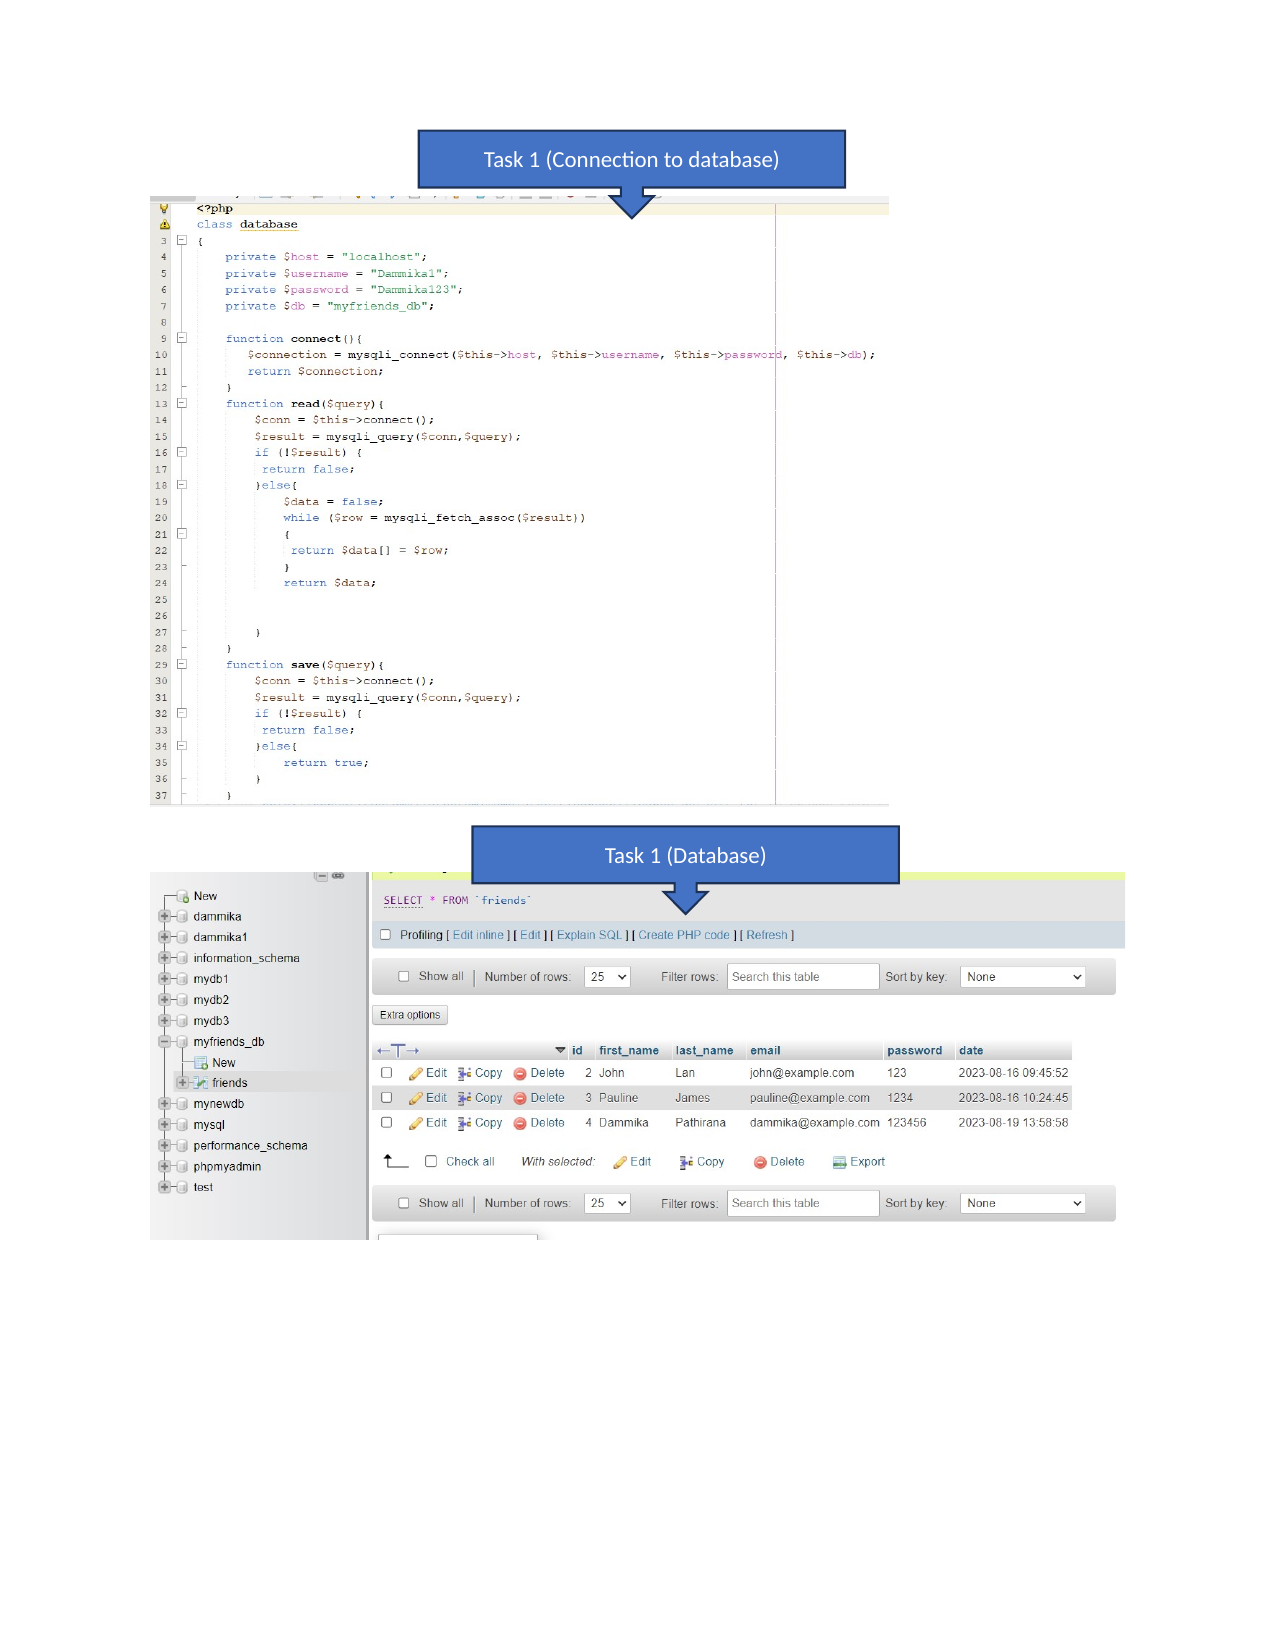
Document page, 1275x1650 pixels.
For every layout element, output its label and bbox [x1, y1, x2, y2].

picture [150, 196, 889, 807]
picture [150, 872, 1125, 1240]
